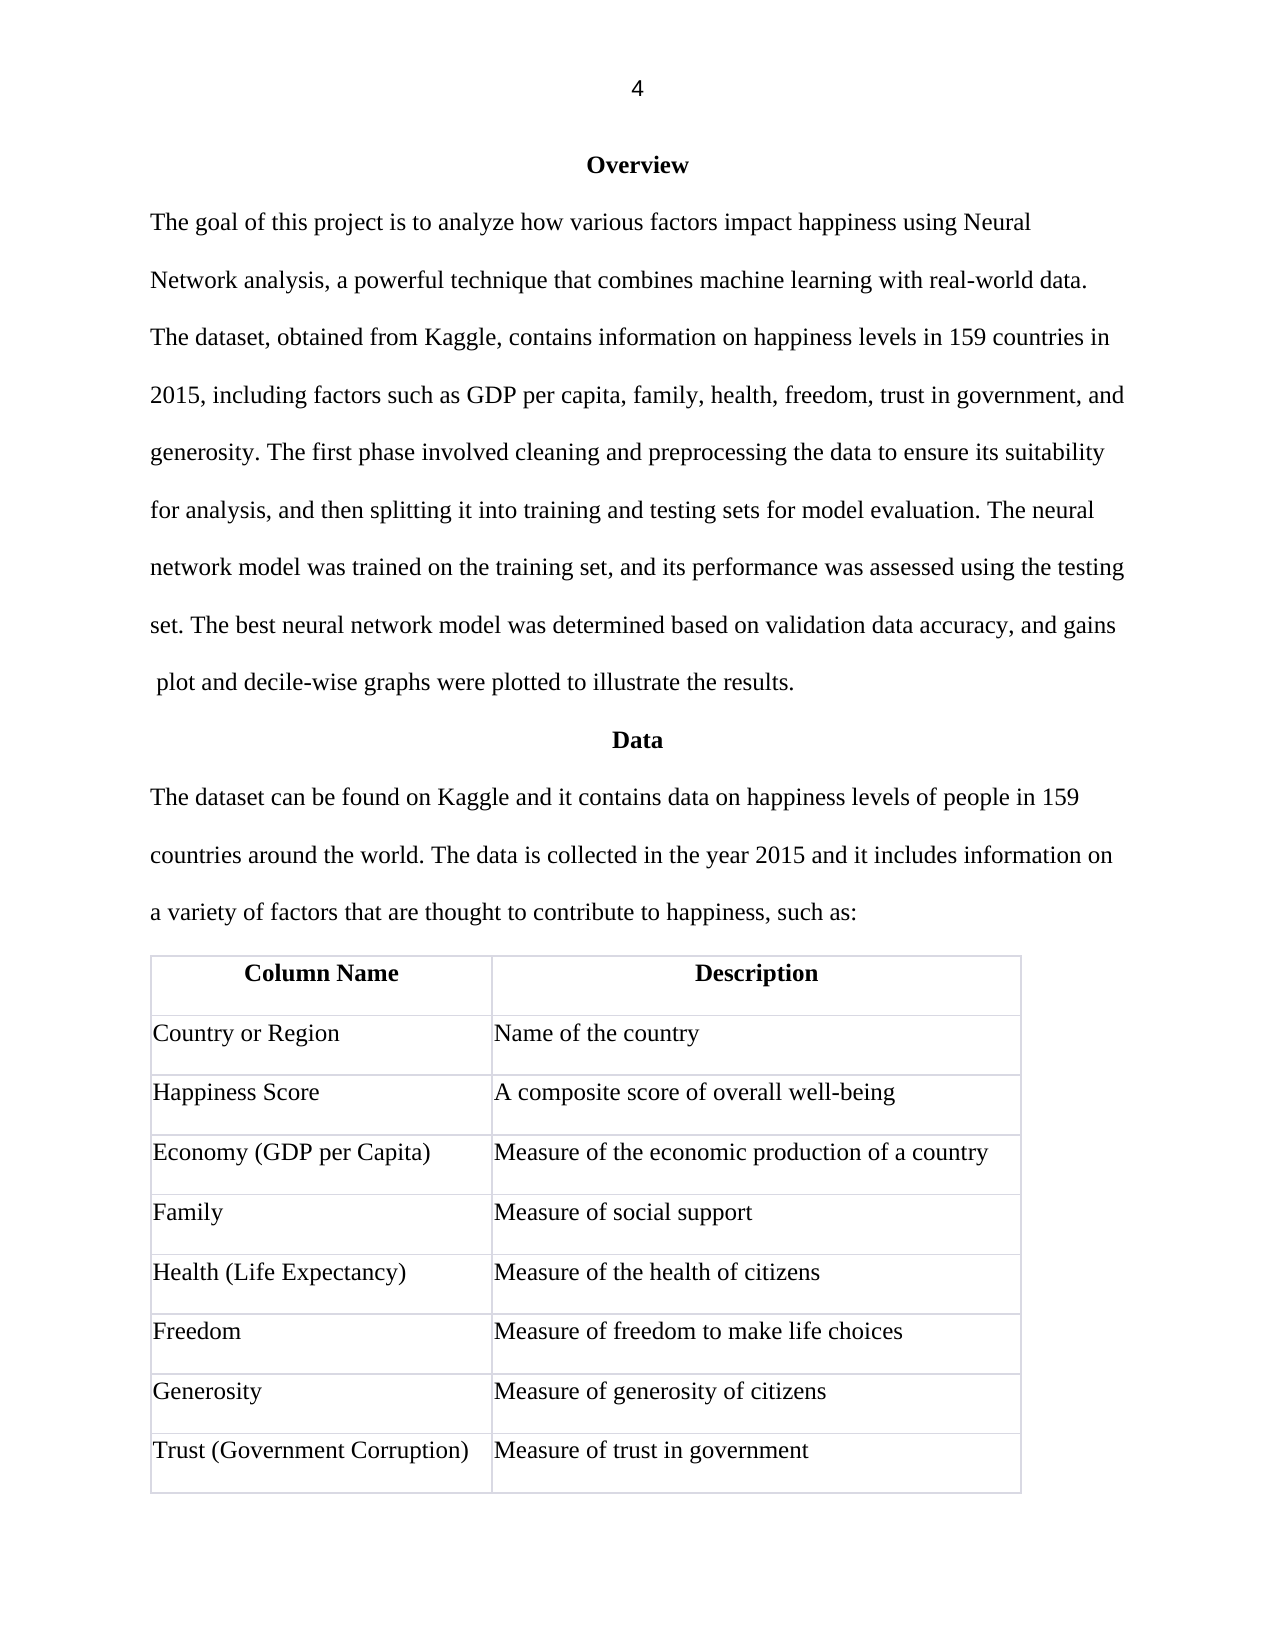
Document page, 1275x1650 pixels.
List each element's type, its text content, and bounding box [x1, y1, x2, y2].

text Overview [150, 150, 1125, 179]
table_cell Generosity [152, 1375, 491, 1432]
table_cell Measure of freedom to make life choices [493, 1315, 1020, 1373]
table_cell Family [152, 1195, 491, 1253]
table_cell Measure of social support [493, 1195, 1020, 1253]
table_cell Happiness Score [152, 1076, 491, 1134]
table_cell Country or Region [152, 1016, 491, 1074]
table_cell Name of the country [493, 1016, 1020, 1074]
table_cell Measure of generosity of citizens [493, 1375, 1020, 1432]
table_cell Freedom [152, 1315, 491, 1373]
text The dataset can be found on Kaggle and it contains data on happiness levels of people in 159 countries around the world. The data is collected in the year 2015 and it includes information on a variety of factors that are thought to contribute to happiness, such as: [150, 782, 1125, 926]
table_cell Measure of the economic production of a country [493, 1136, 1020, 1194]
table_cell Trust (Government Corruption) [152, 1434, 491, 1492]
table_header Description [493, 957, 1020, 1015]
table_cell Economy (GDP per Capita) [152, 1136, 491, 1194]
table_cell Measure of the health of citizens [493, 1255, 1020, 1313]
table_header Column Name [152, 957, 491, 1015]
text plot and decile-wise graphs were plotted to illustrate the results. [150, 667, 1125, 696]
table_cell Health (Life Expectancy) [152, 1255, 491, 1313]
text The goal of this project is to analyze how various factors impact happiness using Neural Network analysis, a powerful technique that combines machine learning with real-world data. The dataset, obtained from Kaggle, contains information on happiness levels in 159 countries in 2015, including factors such as GDP per capita, family, health, freedom, trust in government, and generosity. The first phase involved cleaning and preprocessing the data to ensure its suitability for analysis, and then splitting it into training and testing sets for model evaluation. The neural network model was trained on the training set, and its performance was assessed using the testing set. The best neural network model was determined based on validation data accuracy, and gains [150, 207, 1125, 639]
table_cell A composite score of overall well-being [493, 1076, 1020, 1134]
table_cell Measure of trust in government [493, 1434, 1020, 1492]
text Data [150, 725, 1125, 754]
